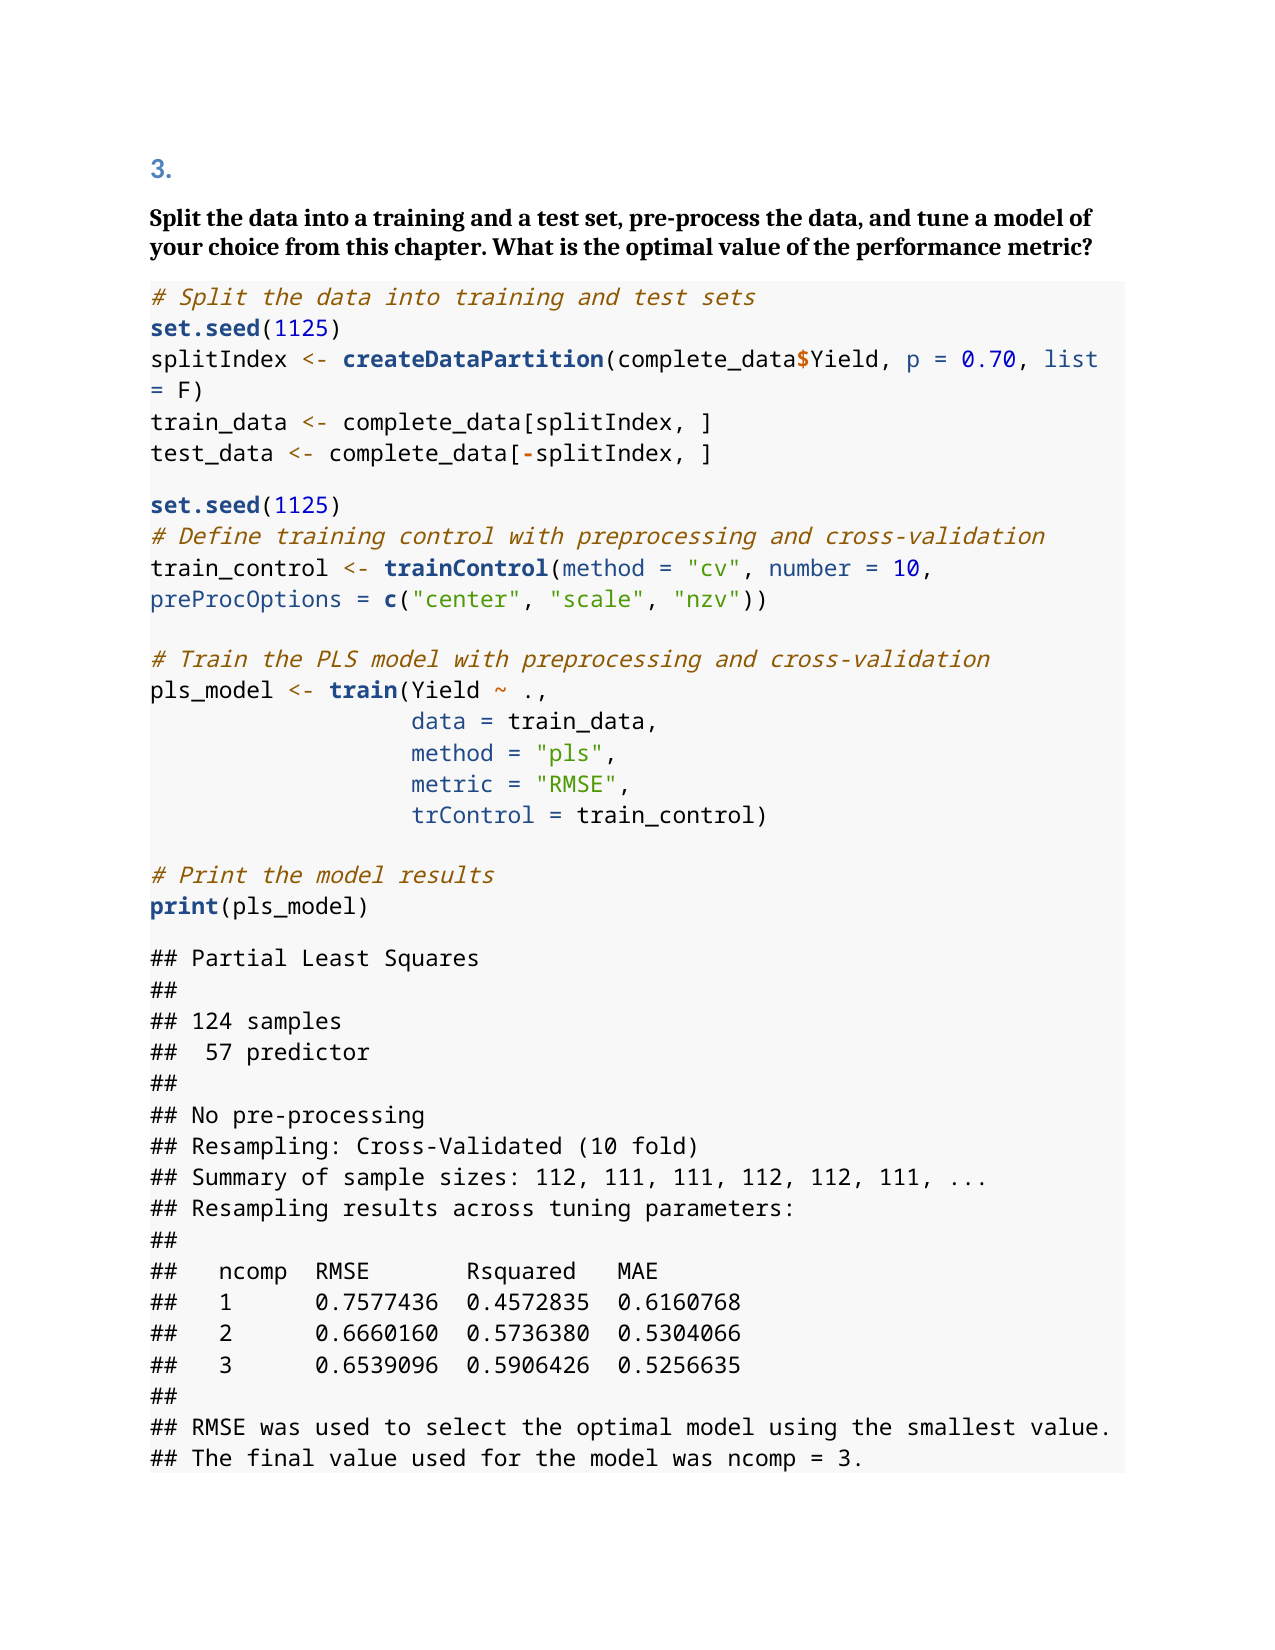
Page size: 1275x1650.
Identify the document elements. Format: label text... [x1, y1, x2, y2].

text ## Partial Least Squares ## ## 124 samples ## 57 predictor ## ## No pre-processing ## Resampling: Cross-Validated (10 fold) ## Summary of sample sizes: 112, 111, 111, 112, 112, 111, ... ## Resampling results across tuning parameters: ## ## ncomp RMSE Rsquared MAE ## 1 0.7577436 0.4572835 0.6160768 ## 2 0.6660160 0.5736380 0.5304066 ## 3 0.6539096 0.5906426 0.5256635 ## ## RMSE was used to select the optimal model using the smallest value. ## The final value used for the model was ncomp = 3. [150, 942, 1125, 1473]
text set.seed(1125) # Define training control with preprocessing and cross-validation train_control <- trainControl(method = "cv", number = 10, preProcOptions = c("center", "scale", "nzv")) # Train the PLS model with preprocessing and cross-validation pls_model <- train(Yield ~ ., data = train_data, method = "pls", metric = "RMSE", trControl = train_control) # Print the model results print(pls_model) [150, 489, 1125, 921]
text # Split the data into training and test sets set.seed(1125) splitIndex <- createDataPartition(complete_data$Yield, p = 0.70, list = F) train_data <- complete_data[splitIndex, ] test_data <- complete_data[-splitIndex, ] [205, 281, 1125, 468]
text Split the data into a training and a test set, pre-process the data, and tune a model of your choice from this chapter. What is the optimal value of the performance metric? [150, 204, 1125, 262]
subtitle 3. [150, 150, 1125, 186]
